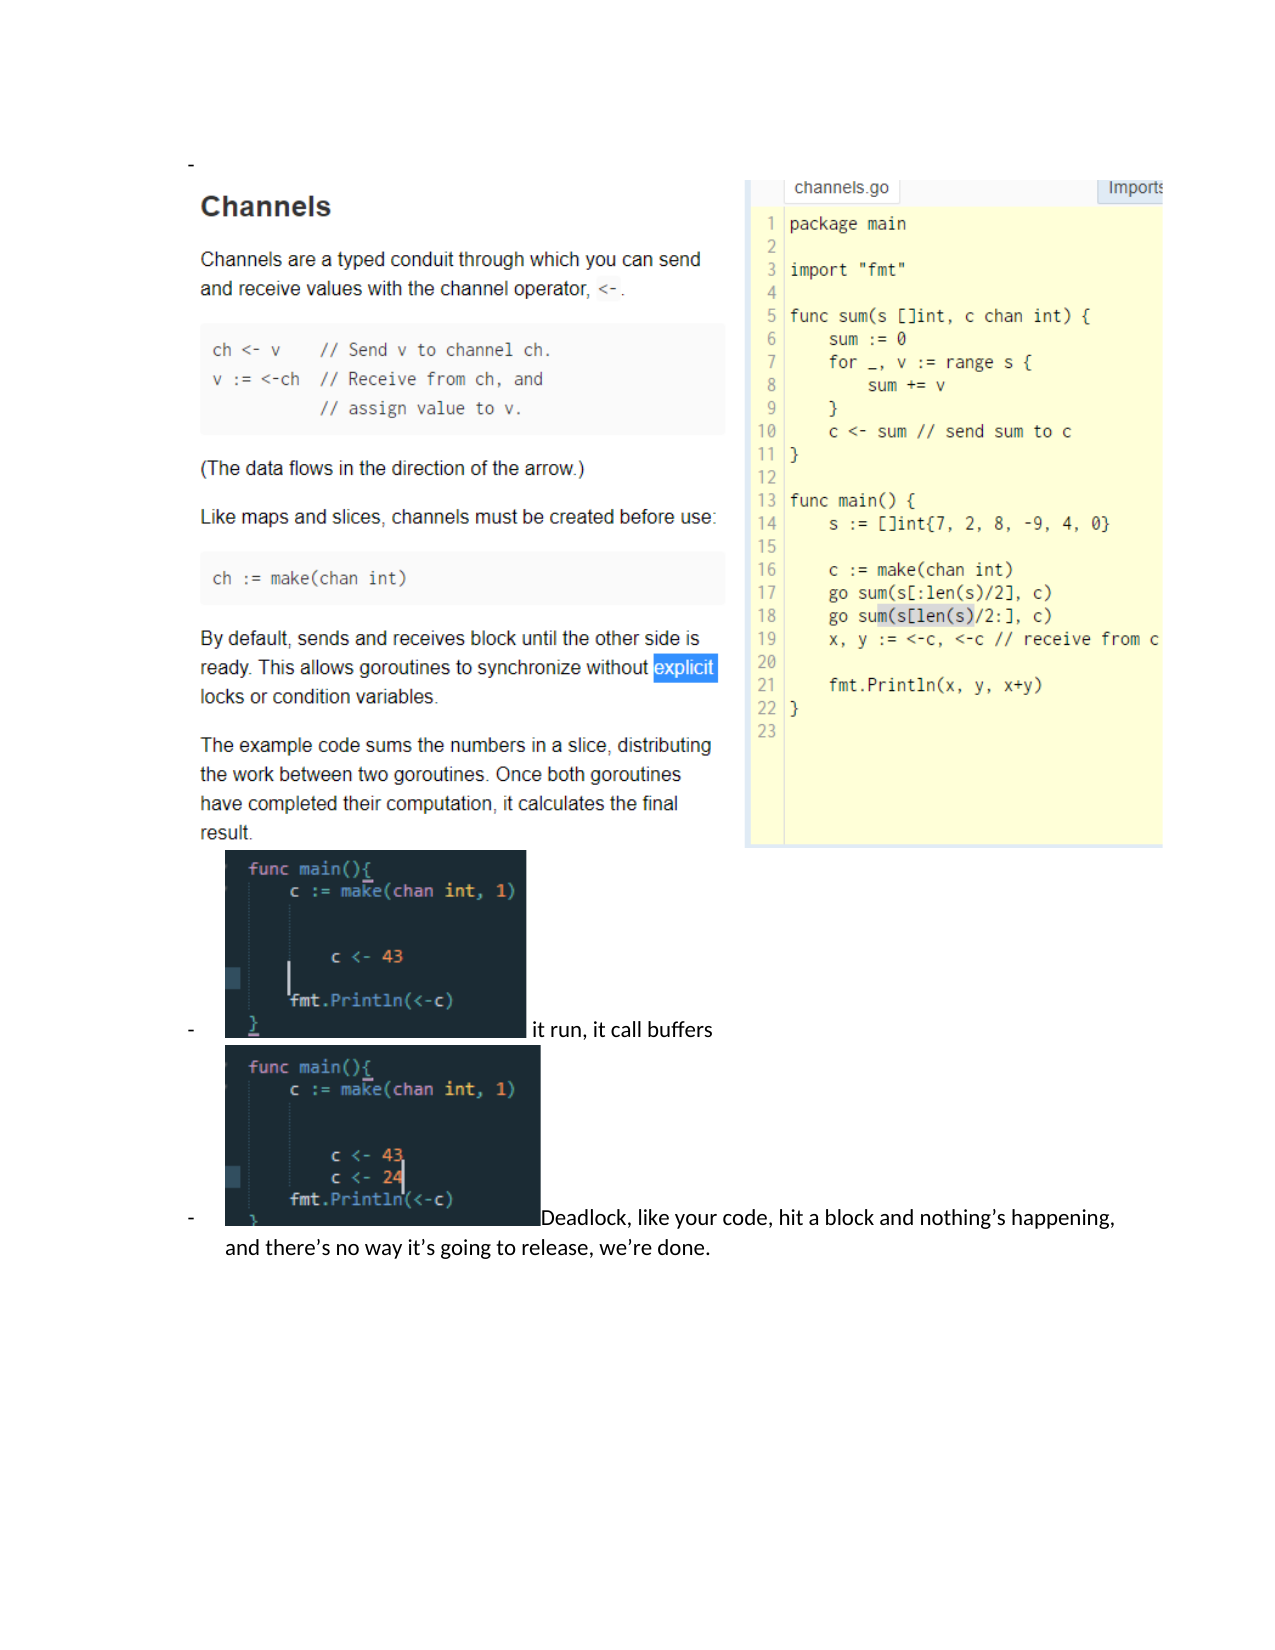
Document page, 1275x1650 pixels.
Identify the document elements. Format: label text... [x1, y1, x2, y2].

picture [187, 180, 1163, 848]
picture [225, 850, 527, 1038]
picture [225, 1045, 541, 1226]
